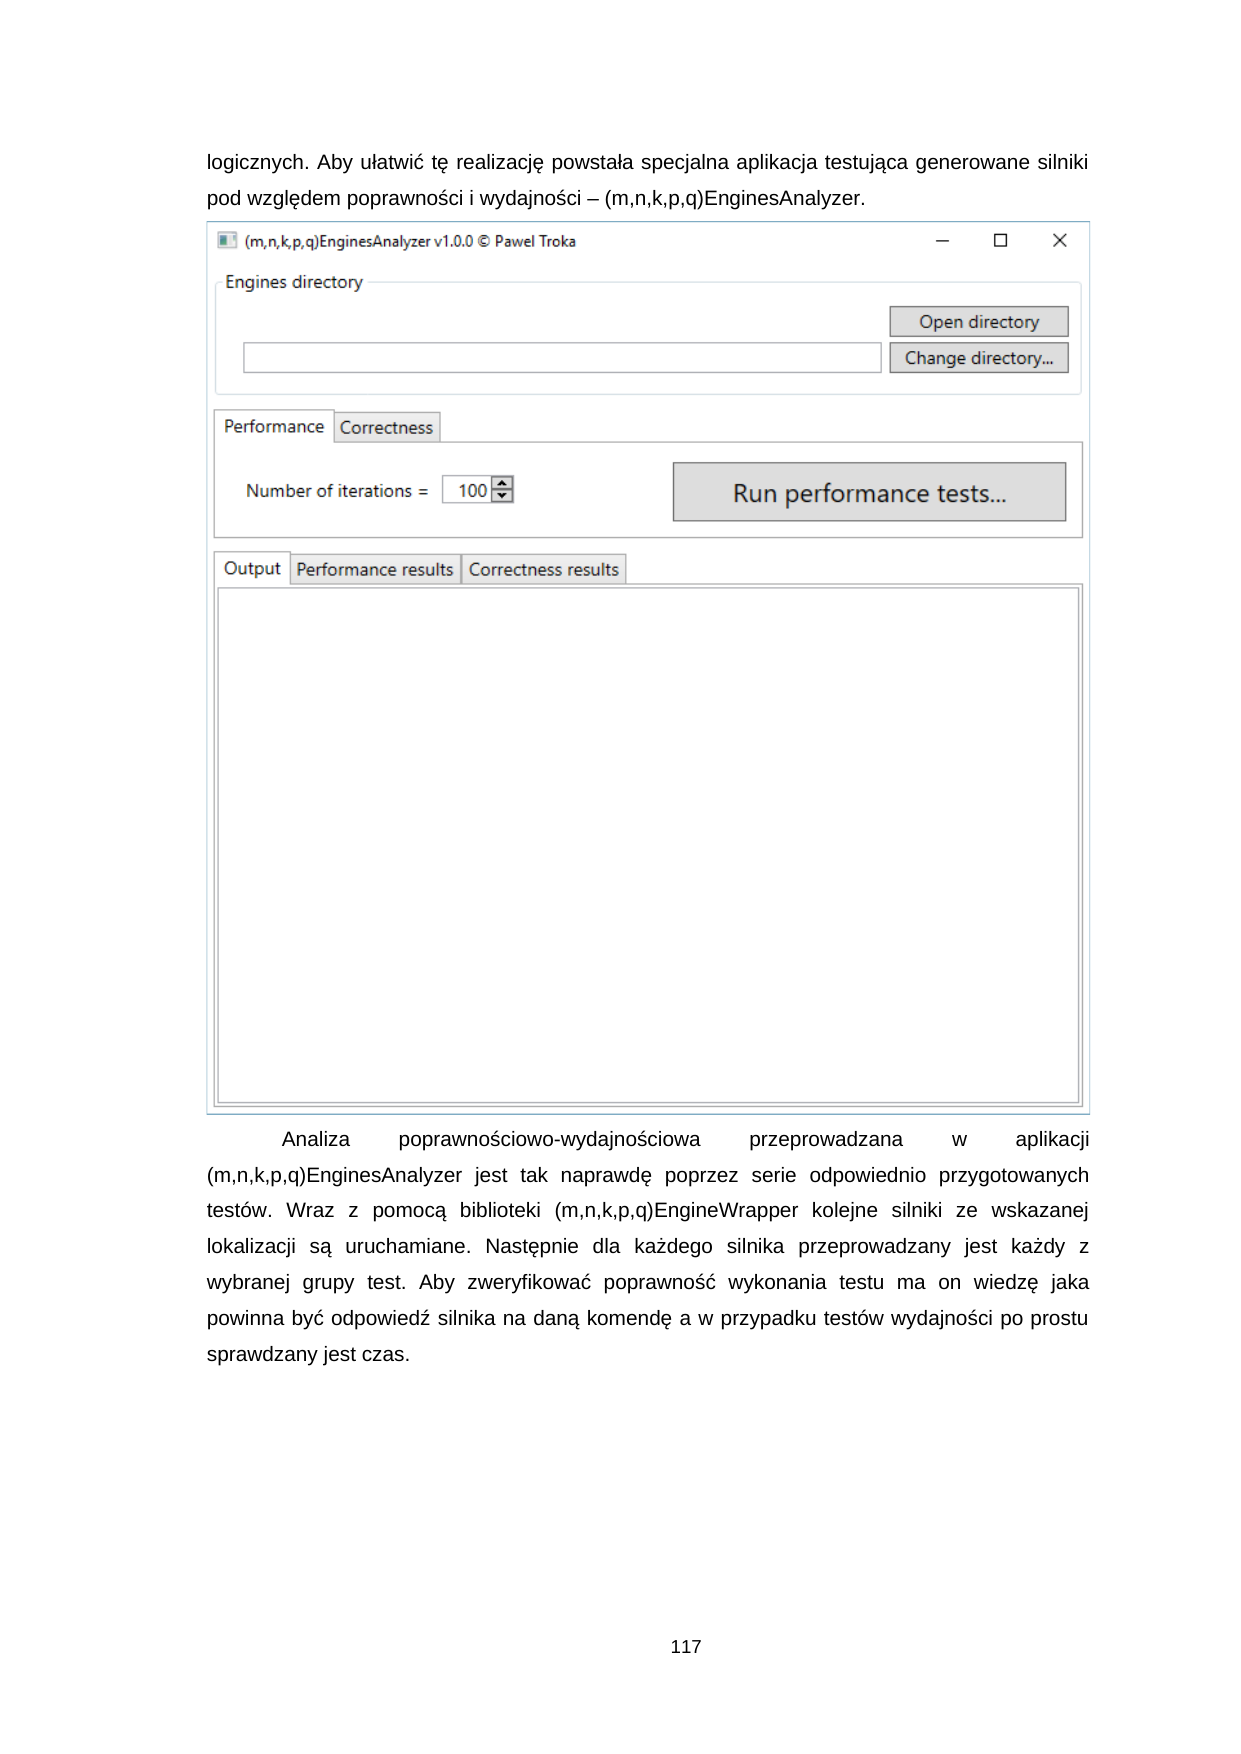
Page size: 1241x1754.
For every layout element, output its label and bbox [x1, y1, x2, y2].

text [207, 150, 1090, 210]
picture [206, 221, 1091, 1115]
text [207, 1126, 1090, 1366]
